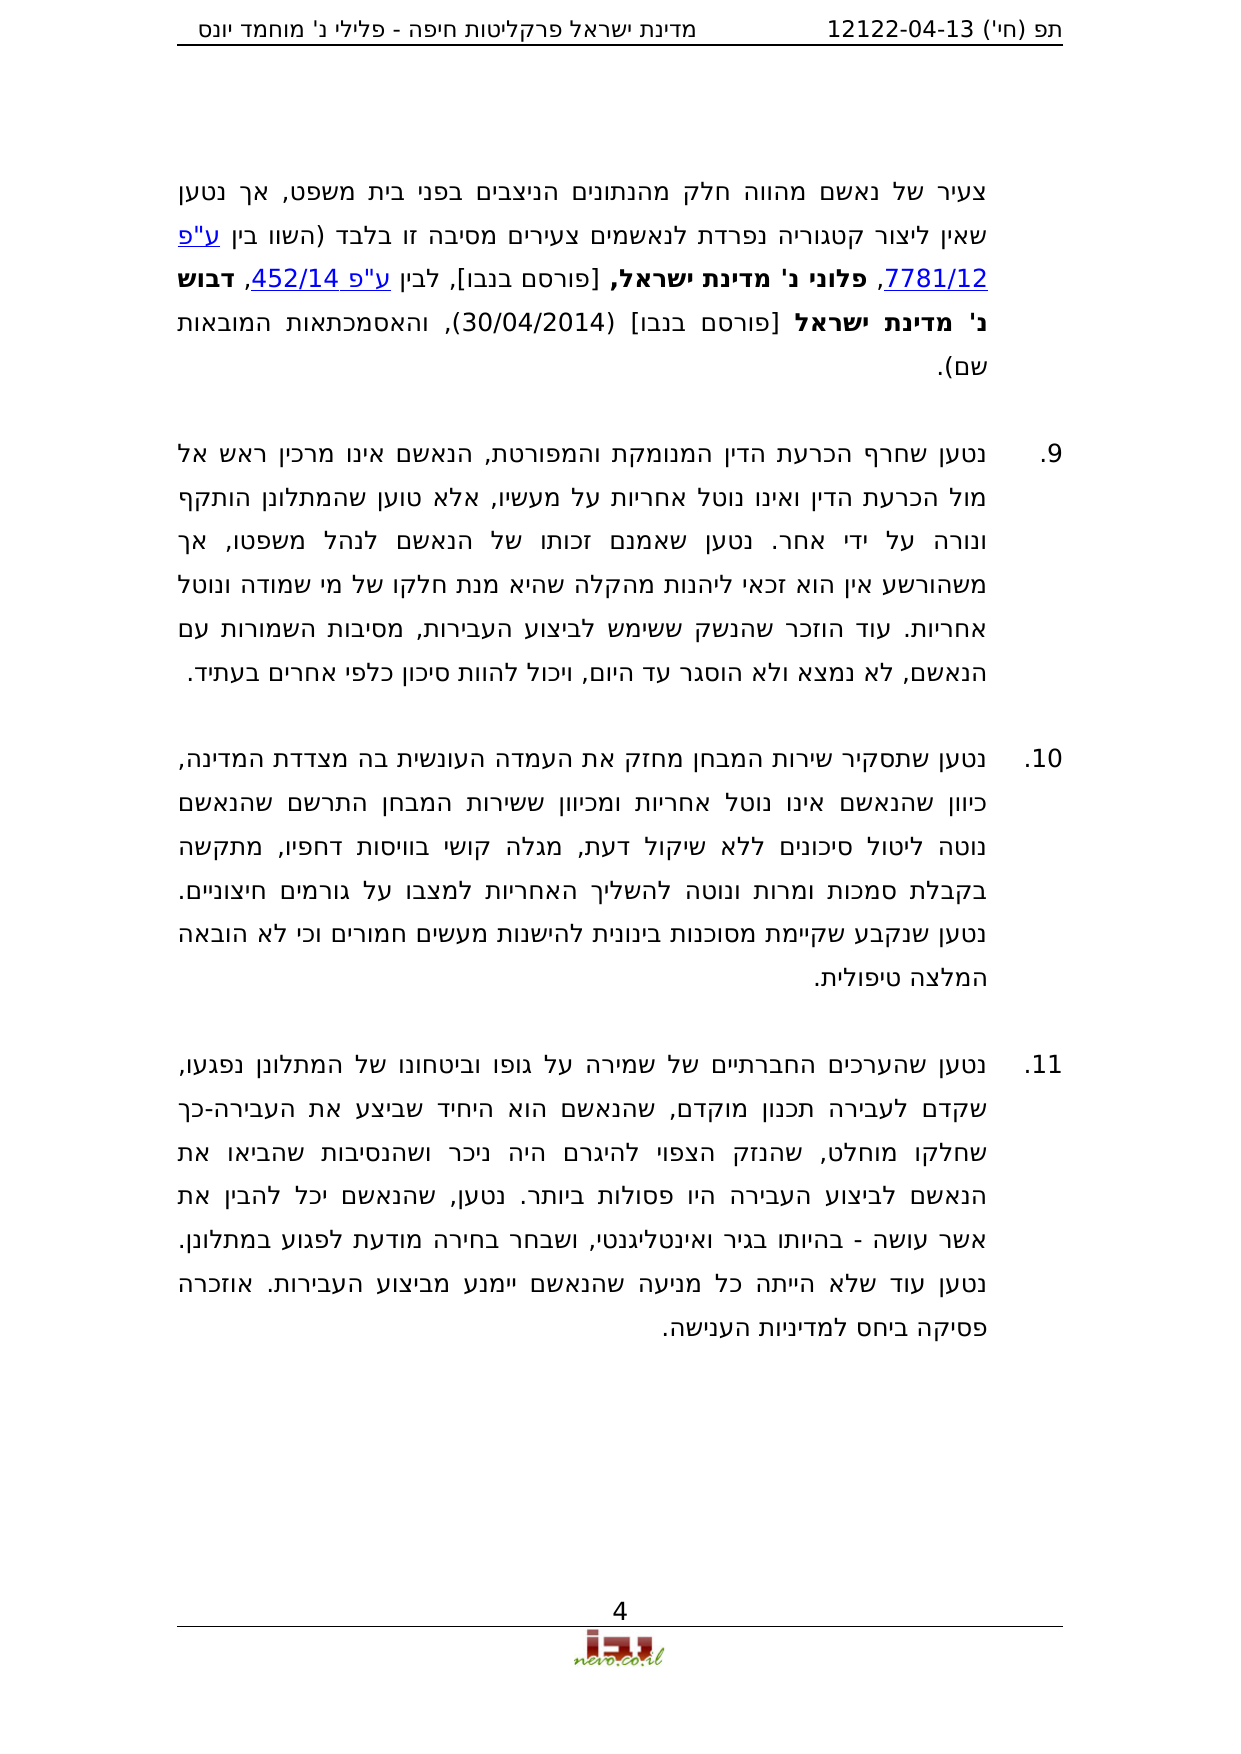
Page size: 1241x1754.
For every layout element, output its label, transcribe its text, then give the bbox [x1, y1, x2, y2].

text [177, 177, 1063, 381]
picture [574, 1629, 666, 1667]
text 11. נטען שהערכים החברתיים של שמירה על גופו וביטחונו של המתלונן נפגעו, שקדם לעבירה תכנון מוקדם, שהנאשם הוא היחיד שביצע את העבירה-כך שחלקו מוחלט, שהנזק הצפוי להיגרם היה ניכר ושהנסיבות שהביאו את הנאשם לביצוע העבירה היו פסולות ביותר. נטען, שהנאשם יכל להבין את אשר עושה - בהיותו בגיר ואינטליגנטי, ושבחר בחירה מודעת לפגוע במתלונן. נטען עוד שלא הייתה כל מניעה שהנאשם יימנע מביצוע העבירות. אוזכרה פסיקה ביחס למדיניות הענישה. [177, 1050, 1063, 1342]
text 9. נטען שחרף הכרעת הדין המנומקת והמפורטת, הנאשם אינו מרכין ראש אל מול הכרעת הדין ואינו נוטל אחריות על מעשיו, אלא טוען שהמתלונן הותקף ונורה על ידי אחר. נטען שאמנם זכותו של הנאשם לנהל משפטו, אך משהורשע אין הוא זכאי ליהנות מהקלה שהיא מנת חלקו של מי שמודה ונוטל אחריות. עוד הוזכר שהנשק ששימש לביצוע העבירות, מסיבות השמורות עם הנאשם, לא נמצא ולא הוסגר עד היום, ויכול להוות סיכון כלפי אחרים בעתיד. [177, 439, 1063, 687]
text 10. נטען שתסקיר שירות המבחן מחזק את העמדה העונשית בה מצדדת המדינה, כיוון שהנאשם אינו נוטל אחריות ומכיוון ששירות המבחן התרשם שהנאשם נוטה ליטול סיכונים ללא שיקול דעת, מגלה קושי בוויסות דחפיו, מתקשה בקבלת סמכות ומרות ונוטה להשליך האחריות למצבו על גורמים חיצוניים. נטען שנקבע שקיימת מסוכנות בינונית להישנות מעשים חמורים וכי לא הובאה המלצה טיפולית. [177, 745, 1063, 993]
